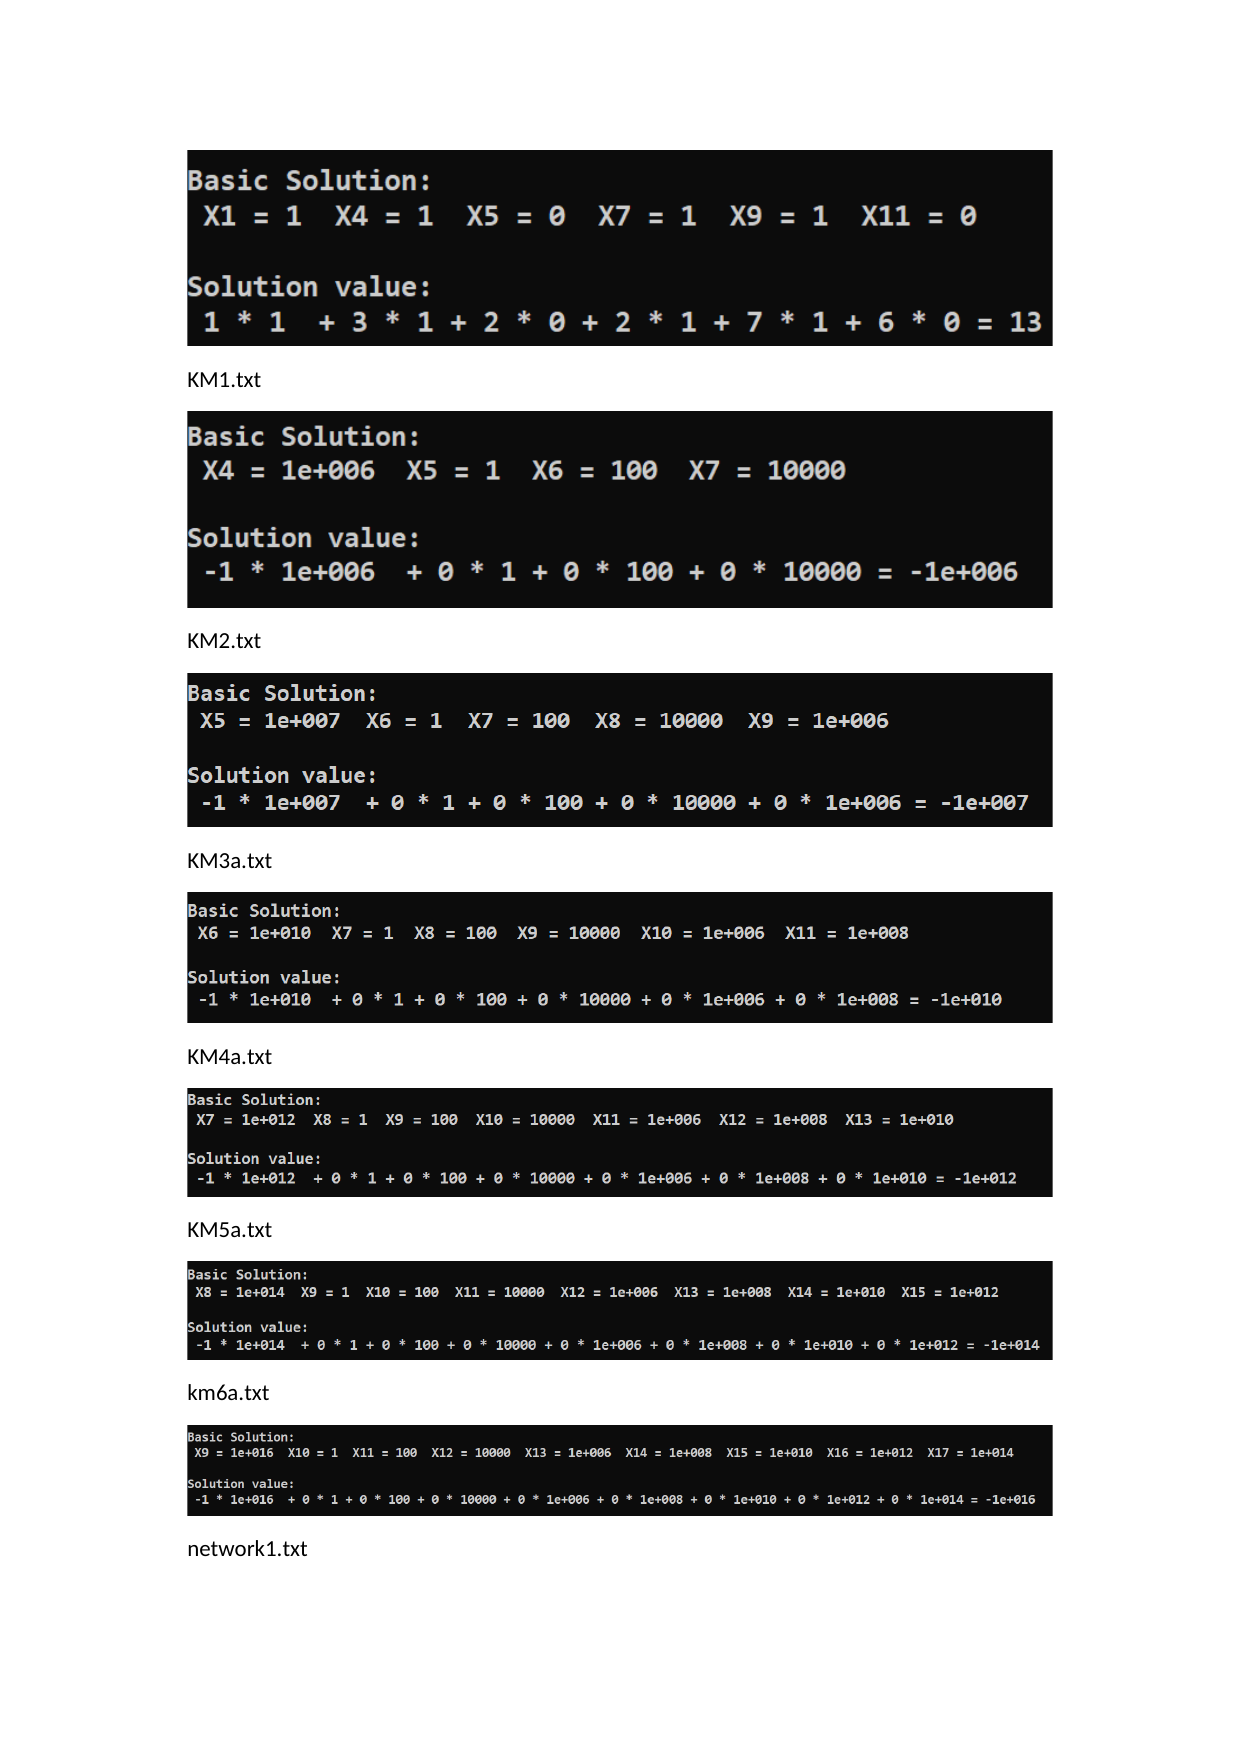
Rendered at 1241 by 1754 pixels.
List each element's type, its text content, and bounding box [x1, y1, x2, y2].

picture [187, 1425, 1053, 1516]
picture [187, 1261, 1053, 1360]
picture [187, 411, 1053, 608]
text KM2.txt [187, 626, 1053, 654]
picture [187, 1088, 1053, 1197]
text KM5a.txt [187, 1215, 1053, 1243]
text km6a.txt [187, 1378, 1053, 1407]
picture [187, 673, 1053, 827]
text network1.txt [187, 1534, 1053, 1562]
text KM3a.txt [187, 846, 1053, 874]
picture [187, 150, 1053, 346]
text KM4a.txt [187, 1042, 1053, 1070]
picture [187, 892, 1053, 1023]
text KM1.txt [187, 365, 1053, 393]
